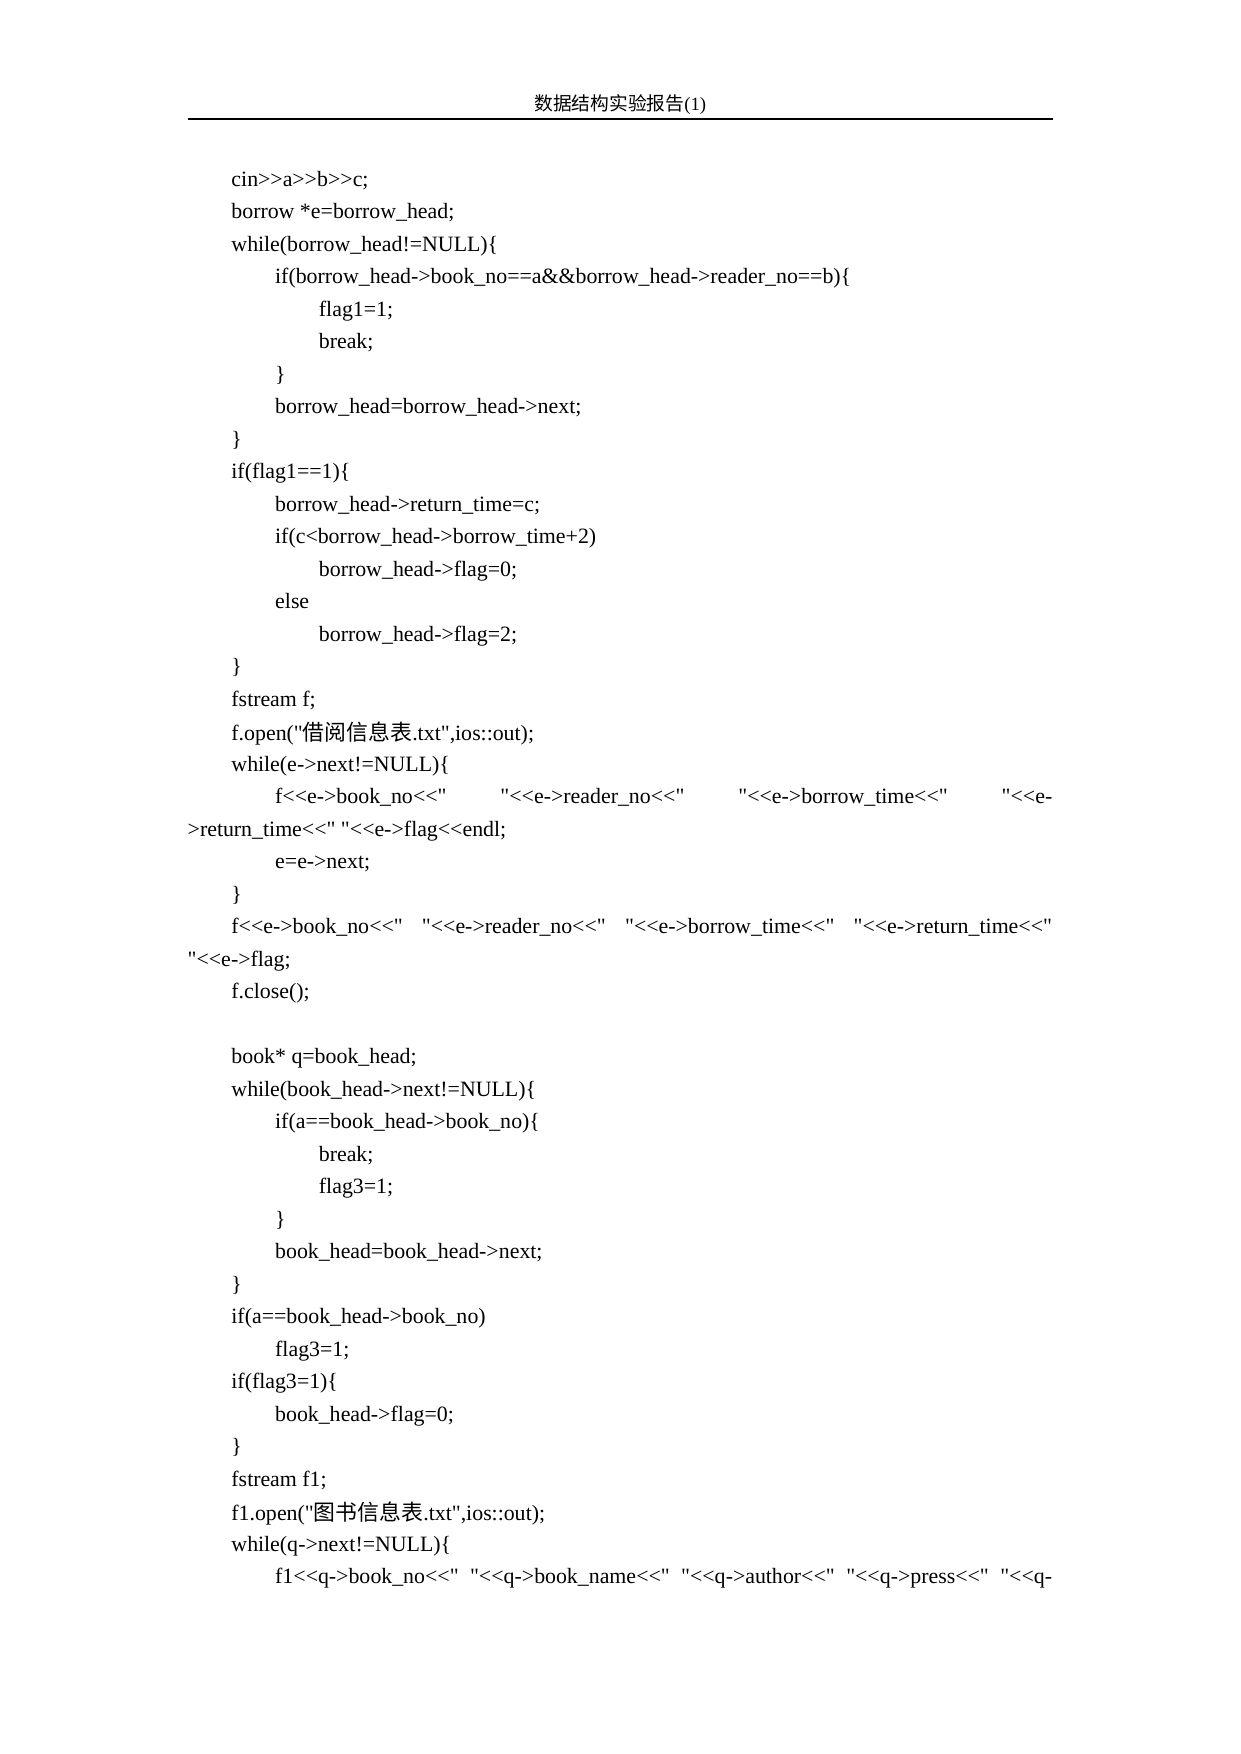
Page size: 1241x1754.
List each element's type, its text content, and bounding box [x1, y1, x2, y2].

text if(a==book_head->book_no) [187, 1299, 1053, 1332]
text f.open("借阅信息表.txt",ios::out); [187, 714, 1053, 747]
text } [187, 877, 1053, 909]
text } [187, 649, 1053, 682]
text } [187, 422, 1053, 454]
text borrow_head->return_time=c; [187, 487, 1053, 519]
text borrow_head=borrow_head->next; [187, 389, 1053, 422]
text borrow_head->flag=0; [187, 552, 1053, 584]
text flag1=1; [187, 292, 1053, 324]
text fstream f1; [187, 1462, 1053, 1494]
text break; [187, 1137, 1053, 1169]
text break; [187, 324, 1053, 357]
text } [187, 357, 1053, 389]
text } [187, 1429, 1053, 1462]
text borrow *e=borrow_head; [187, 194, 1053, 227]
text } [187, 1202, 1053, 1234]
text f1.open("图书信息表.txt",ios::out); [187, 1494, 1053, 1527]
text while(q->next!=NULL){ [187, 1527, 1053, 1559]
text flag3=1; [187, 1169, 1053, 1202]
text f<<e->book_no<<" "<<e->reader_no<<" "<<e->borrow_time<<" "<<e->return_time<<" "<<e->flag<<endl; [187, 779, 1053, 844]
text f.close(); [187, 974, 1053, 1007]
text while(e->next!=NULL){ [187, 747, 1053, 779]
text if(c<borrow_head->borrow_time+2) [187, 519, 1053, 552]
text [187, 1559, 1053, 1592]
text while(book_head->next!=NULL){ [187, 1072, 1053, 1104]
text } [187, 1267, 1053, 1299]
text if(flag3=1){ [187, 1364, 1053, 1397]
text book_head->flag=0; [187, 1397, 1053, 1429]
text while(borrow_head!=NULL){ [187, 227, 1053, 259]
text else [187, 584, 1053, 617]
text borrow_head->flag=2; [187, 617, 1053, 649]
text cin>>a>>b>>c; [187, 162, 1053, 194]
text book_head=book_head->next; [187, 1234, 1053, 1267]
text fstream f; [187, 682, 1053, 714]
text f<<e->book_no<<" "<<e->reader_no<<" "<<e->borrow_time<<" "<<e->return_time<<" "<<e->flag; [187, 909, 1053, 974]
text book* q=book_head; [187, 1039, 1053, 1072]
text if(borrow_head->book_no==a&&borrow_head->reader_no==b){ [187, 259, 1053, 292]
text if(flag1==1){ [187, 454, 1053, 487]
text if(a==book_head->book_no){ [187, 1104, 1053, 1137]
text e=e->next; [187, 844, 1053, 877]
text flag3=1; [187, 1332, 1053, 1364]
